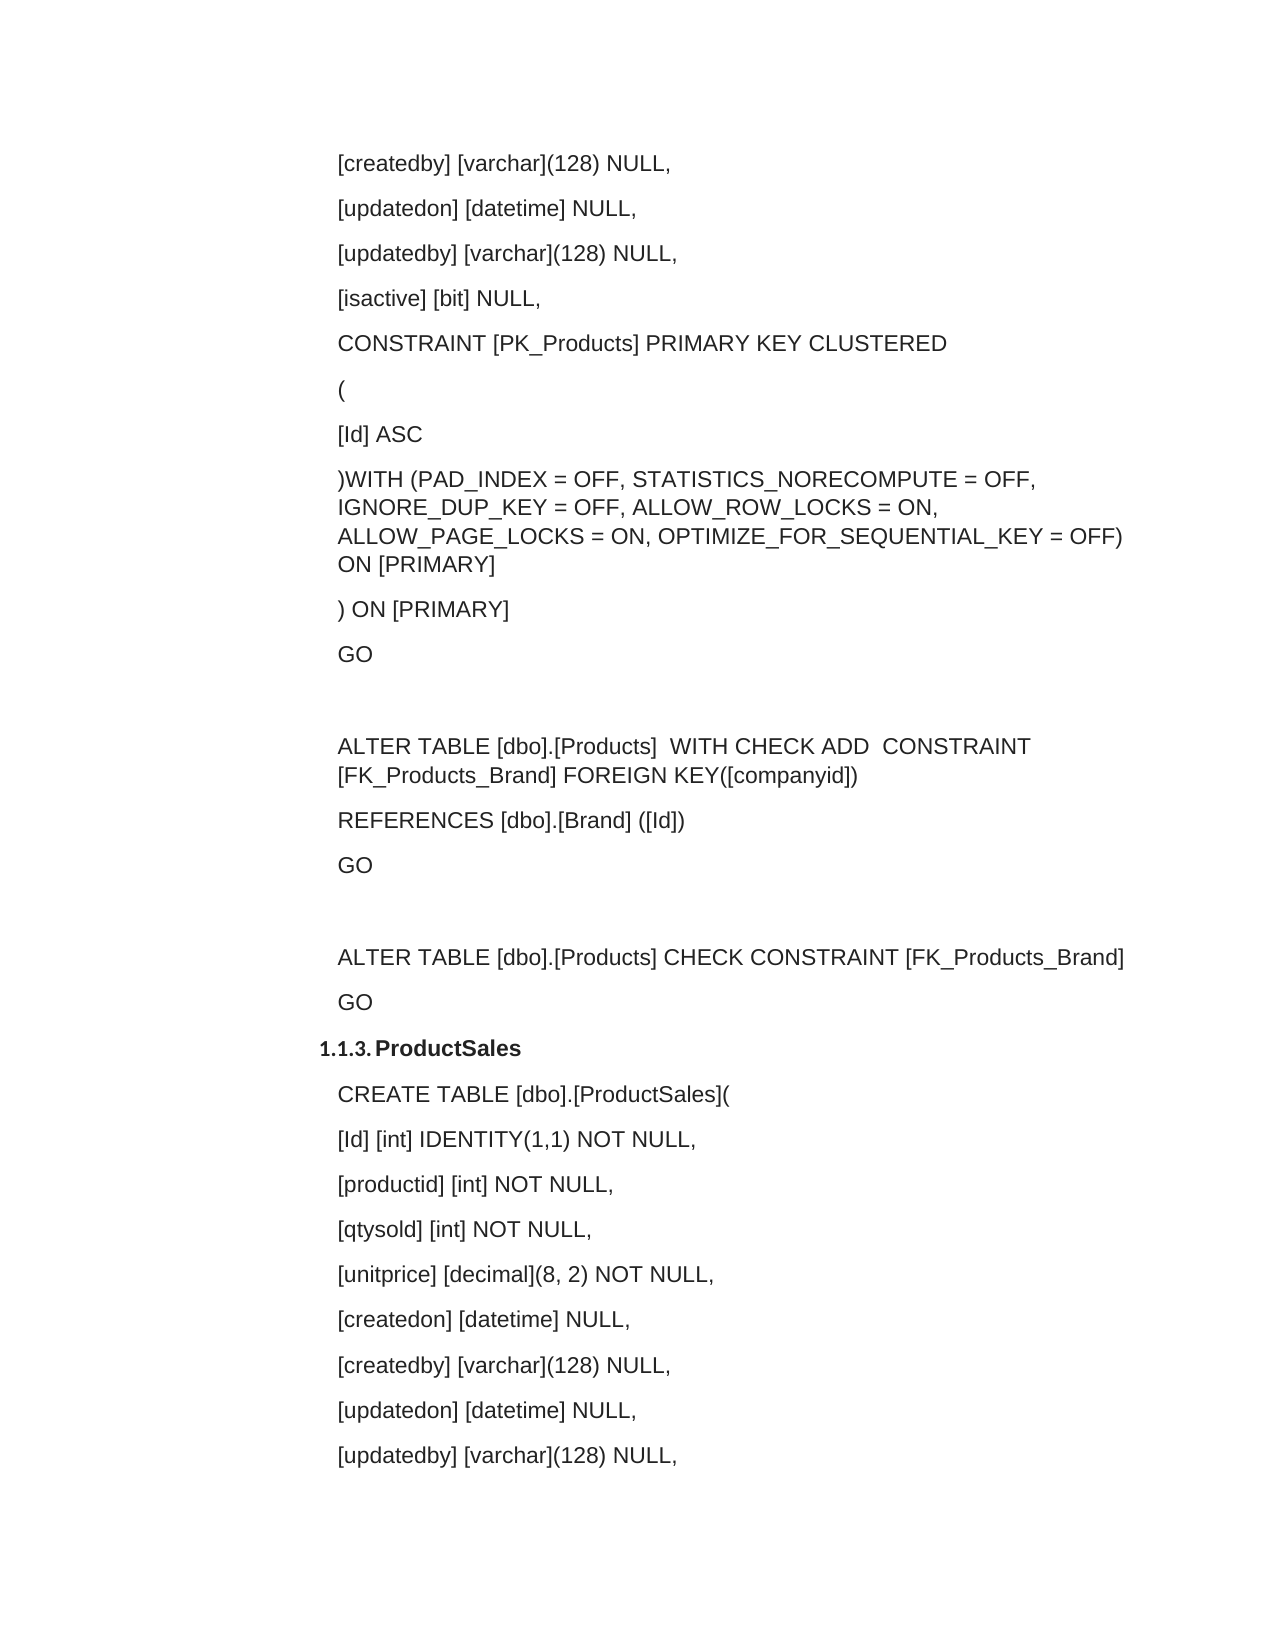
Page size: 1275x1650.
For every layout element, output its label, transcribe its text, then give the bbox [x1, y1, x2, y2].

text [qtysold] [int] NOT NULL, [337, 1216, 1125, 1243]
text )WITH (PAD_INDEX = OFF, STATISTICS_NORECOMPUTE = OFF, IGNORE_DUP_KEY = OFF, ALLOW_ROW_LOCKS = ON, ALLOW_PAGE_LOCKS = ON, OPTIMIZE_FOR_SEQUENTIAL_KEY = OFF) ON [PRIMARY] [337, 466, 1125, 577]
text [updatedby] [varchar](128) NULL, [337, 1442, 1125, 1468]
text ALTER TABLE [dbo].[Products] CHECK CONSTRAINT [FK_Products_Brand] [337, 944, 1125, 970]
text [updatedby] [varchar](128) NULL, [337, 240, 1125, 267]
text GO [337, 989, 1125, 1015]
text ) ON [PRIMARY] [337, 596, 1125, 622]
text [createdby] [varchar](128) NULL, [337, 1352, 1125, 1378]
text REFERENCES [dbo].[Brand] ([Id]) [337, 807, 1125, 833]
text [Id] ASC [337, 421, 1125, 447]
text [unitprice] [decimal](8, 2) NOT NULL, [337, 1261, 1125, 1288]
text [updatedon] [datetime] NULL, [337, 1397, 1125, 1423]
list ProductSales [319, 1034, 1125, 1062]
text GO [337, 641, 1125, 668]
text [updatedon] [datetime] NULL, [337, 195, 1125, 221]
text GO [337, 852, 1125, 878]
text CONSTRAINT [PK_Products] PRIMARY KEY CLUSTERED [337, 330, 1125, 357]
text ALTER TABLE [dbo].[Products] WITH CHECK ADD CONSTRAINT [FK_Products_Brand] FOREIGN KEY([companyid]) [337, 733, 1125, 788]
text CREATE TABLE [dbo].[ProductSales]( [337, 1081, 1125, 1107]
text [createdby] [varchar](128) NULL, [337, 150, 1125, 176]
text [Id] [int] IDENTITY(1,1) NOT NULL, [337, 1126, 1125, 1152]
text [isactive] [bit] NULL, [337, 285, 1125, 312]
text ( [337, 376, 1125, 402]
text [productid] [int] NOT NULL, [337, 1171, 1125, 1197]
text [createdon] [datetime] NULL, [337, 1306, 1125, 1333]
